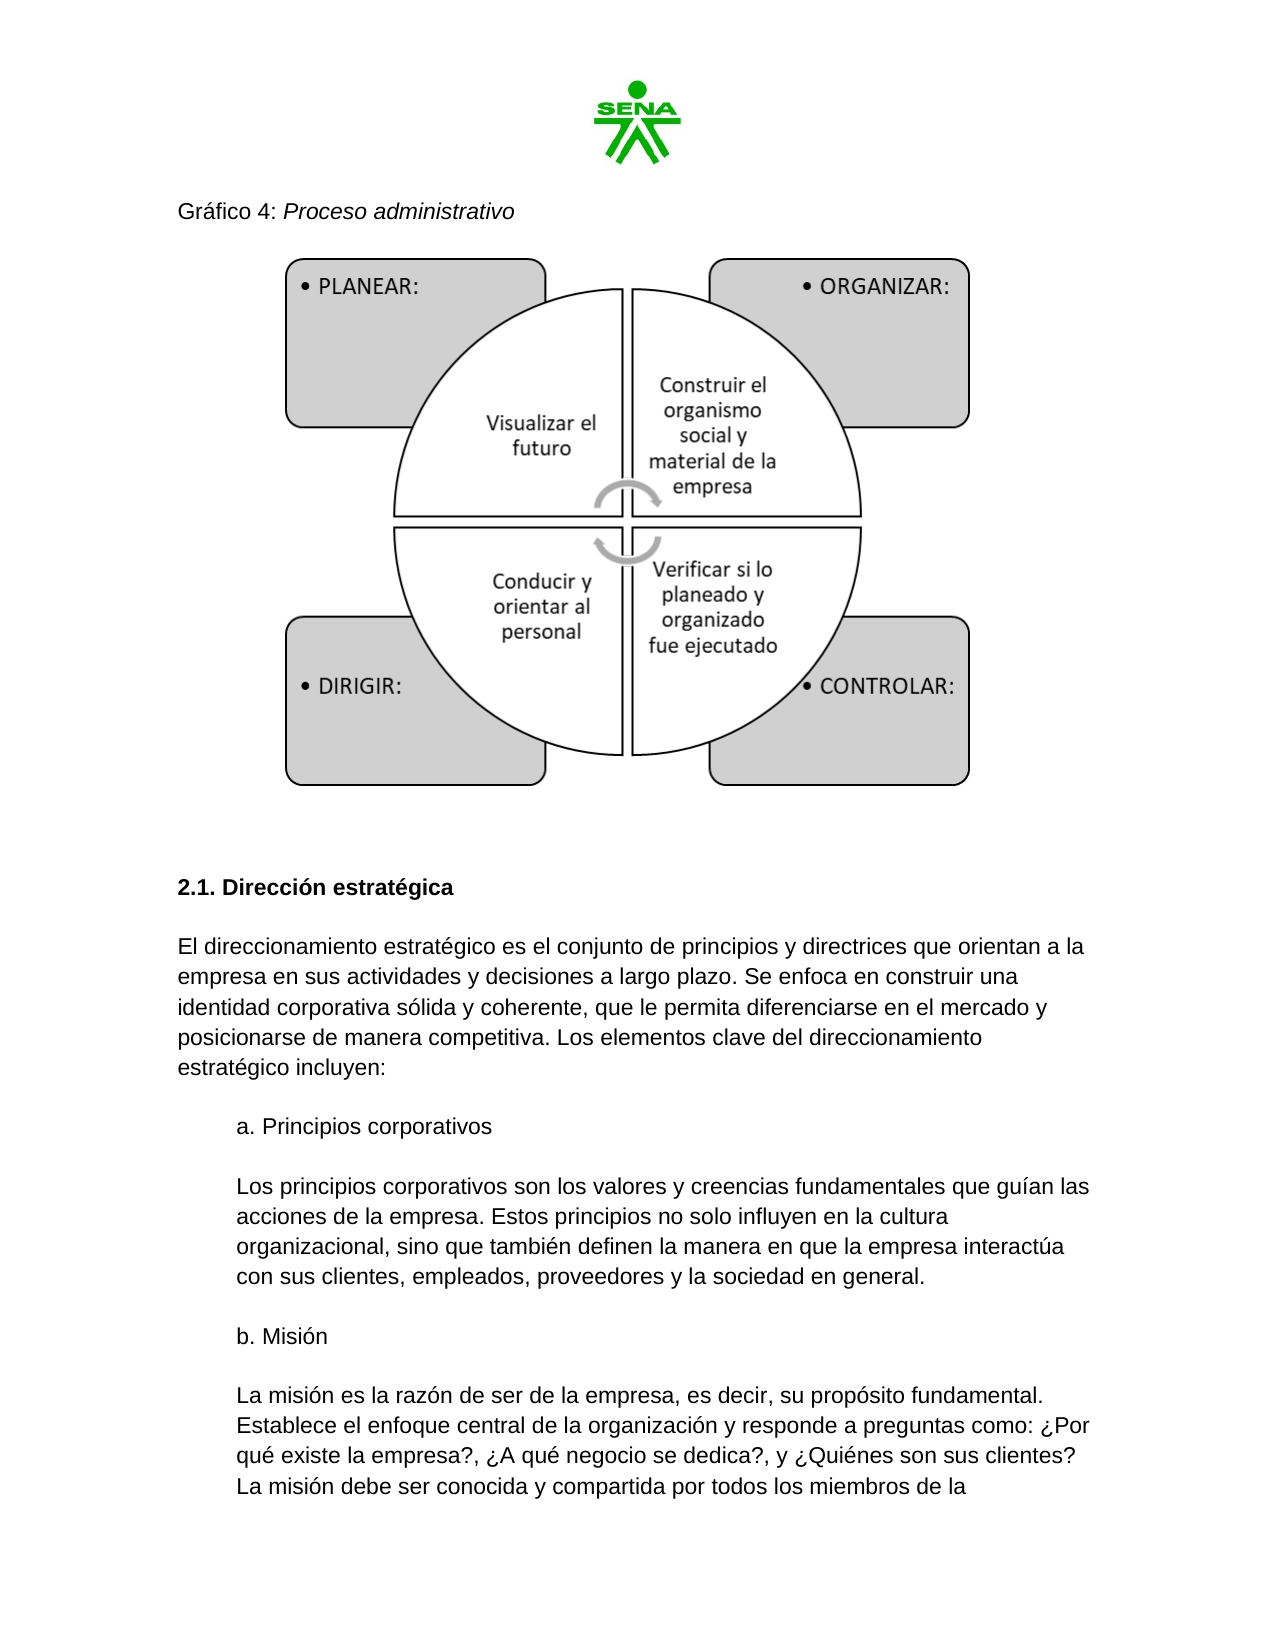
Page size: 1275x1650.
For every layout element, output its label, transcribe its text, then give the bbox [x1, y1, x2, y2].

picture [283, 348, 973, 876]
subtitle a. Principios corporativos [236, 1204, 1098, 1230]
text Gráfico 4: Proceso administrativo [177, 288, 1098, 315]
text El direccionamiento estratégico es el conjunto de principios y directrices que orientan a la empresa en sus actividades y decisiones a largo plazo. Se enfoca en construir una identidad corporativa sólida y coherente, que le permita diferenciarse en el mercado y posicionarse de manera competitiva. Los elementos clave del direccionamiento estratégico incluyen: [177, 1024, 1098, 1171]
text En el siguiente gráfico se pueden observar las actividades de un proceso administrativo que se deben hacer en una empresa a manera general: [177, 198, 1098, 254]
subtitle 2.1. Dirección estratégica [177, 964, 1098, 991]
picture [588, 75, 687, 172]
